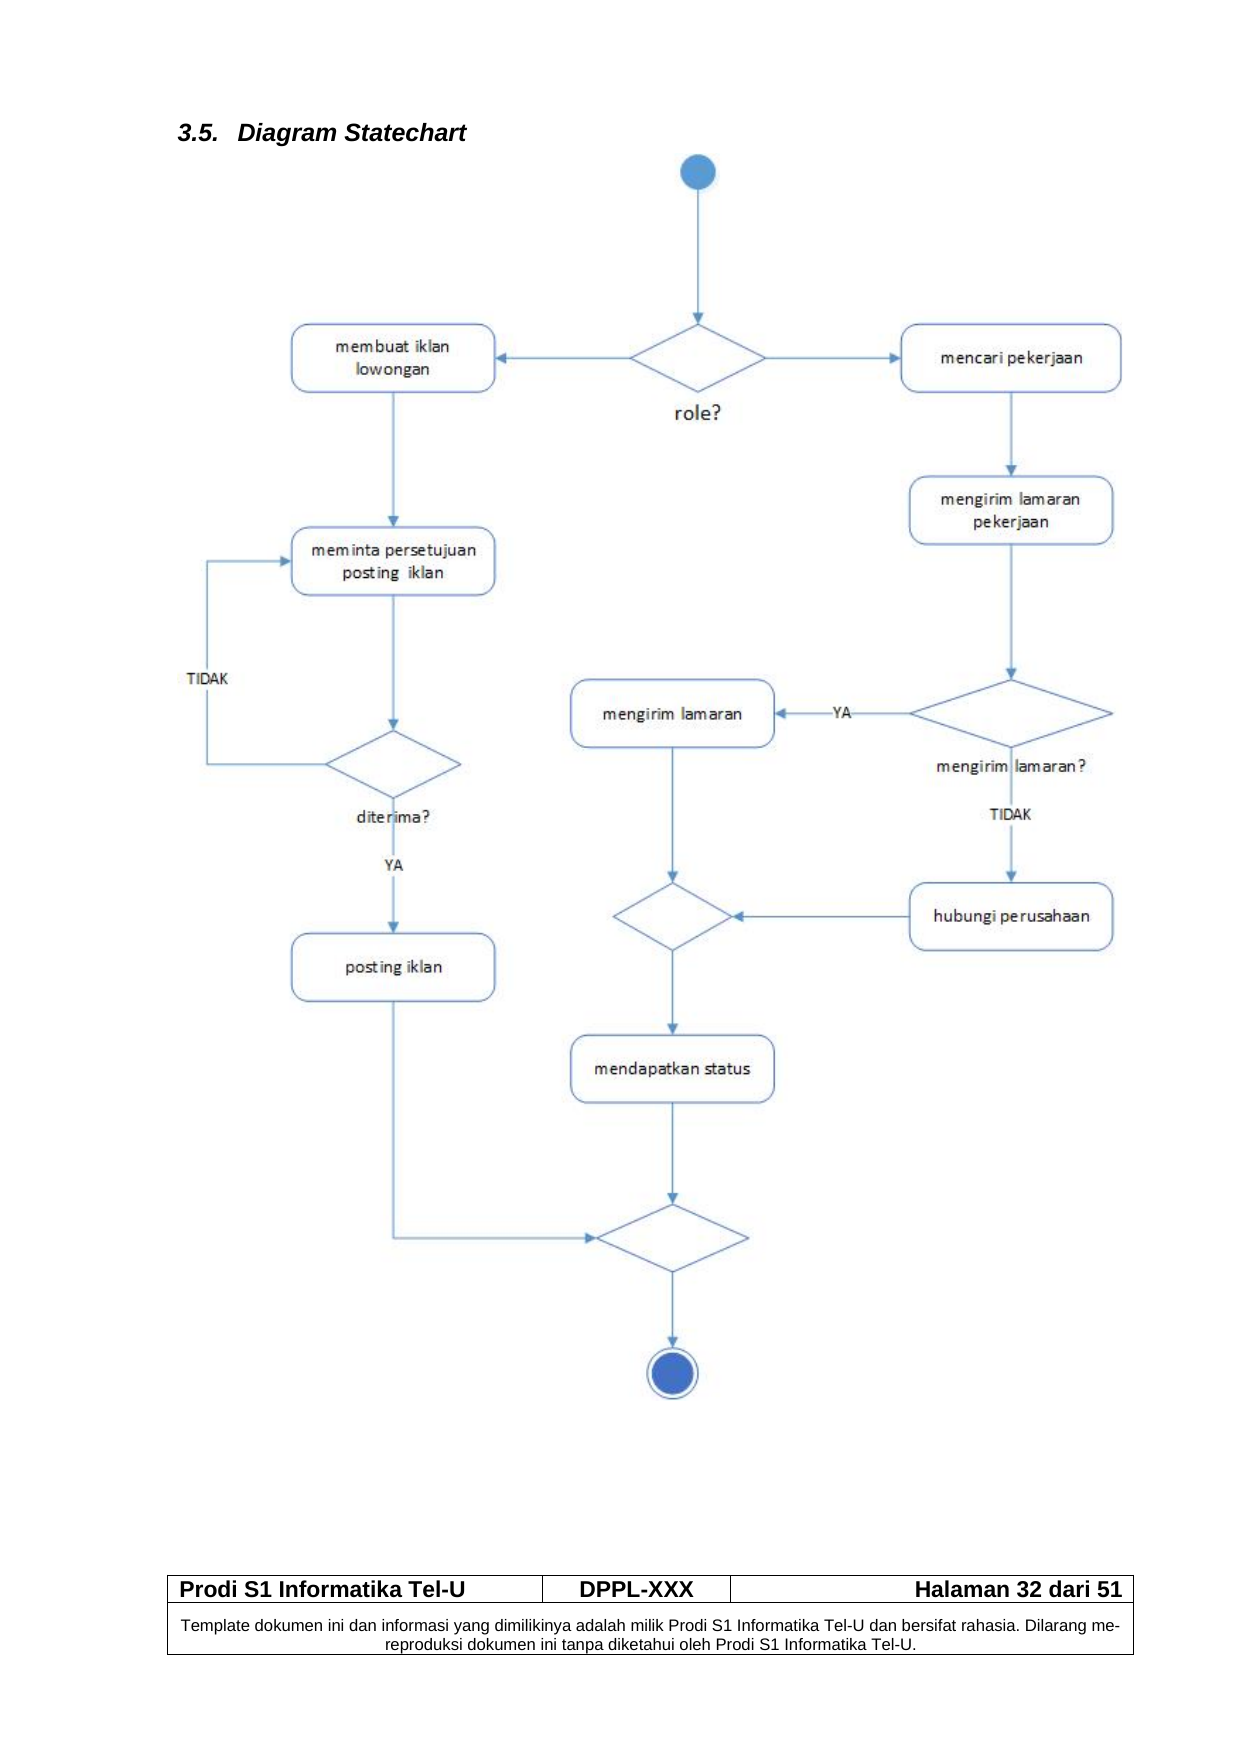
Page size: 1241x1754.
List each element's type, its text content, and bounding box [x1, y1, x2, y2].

subtitle Diagram Statechart [177, 118, 1122, 147]
picture [177, 153, 1123, 1401]
